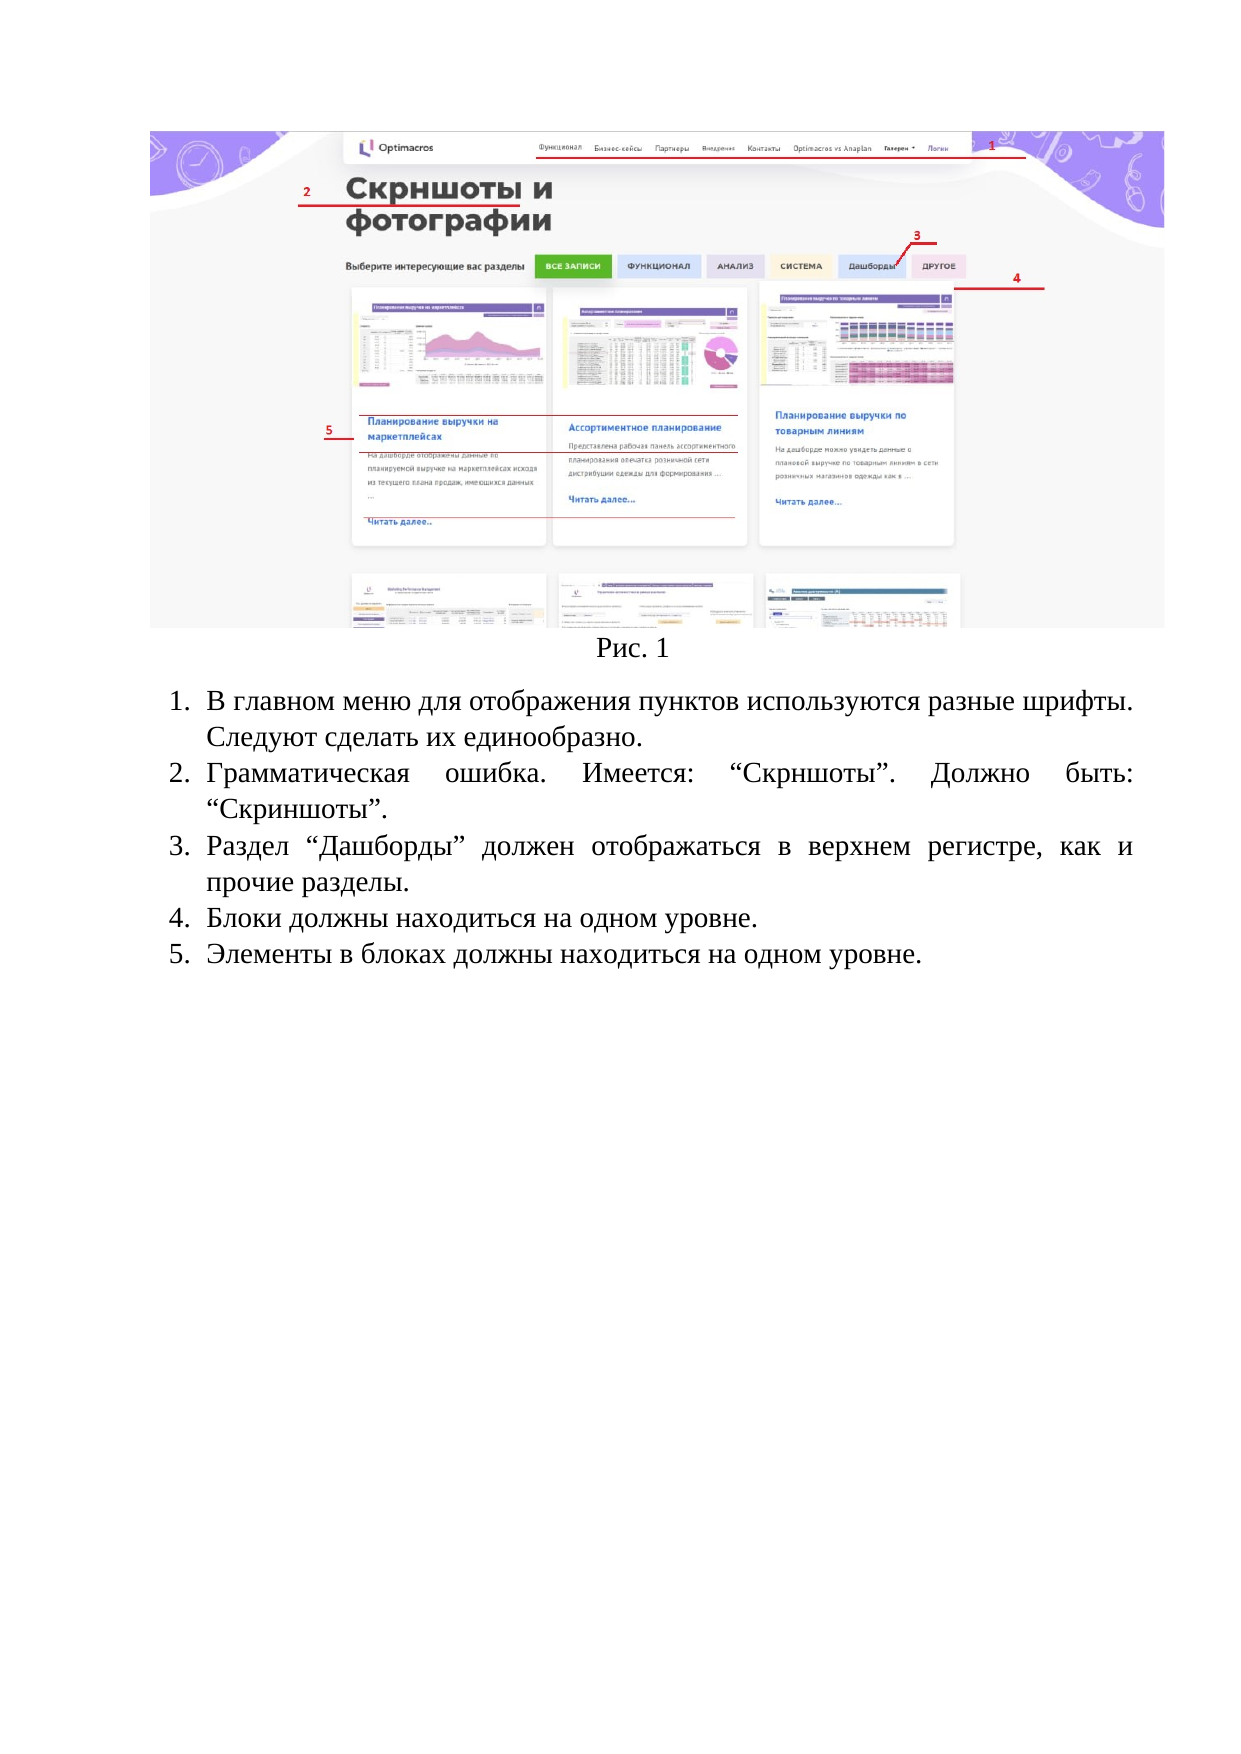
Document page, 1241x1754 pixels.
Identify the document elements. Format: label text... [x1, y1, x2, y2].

text Рис. 1 [131, 131, 1134, 664]
list Раздел “Дашборды” должен отображаться в верхнем регистре, как и прочие разделы. [169, 828, 1134, 897]
list Грамматическая ошибка. Имеется: “Скрншоты”. Должно быть: “Скриншоты”. [169, 756, 1134, 825]
list В главном меню для отображения пунктов используются разные шрифты. Следуют сделать их единообразно. [169, 683, 1134, 753]
list Блоки должны находиться на одном уровне. [169, 900, 1134, 934]
list Элементы в блоках должны находиться на одном уровне. [169, 936, 1134, 970]
